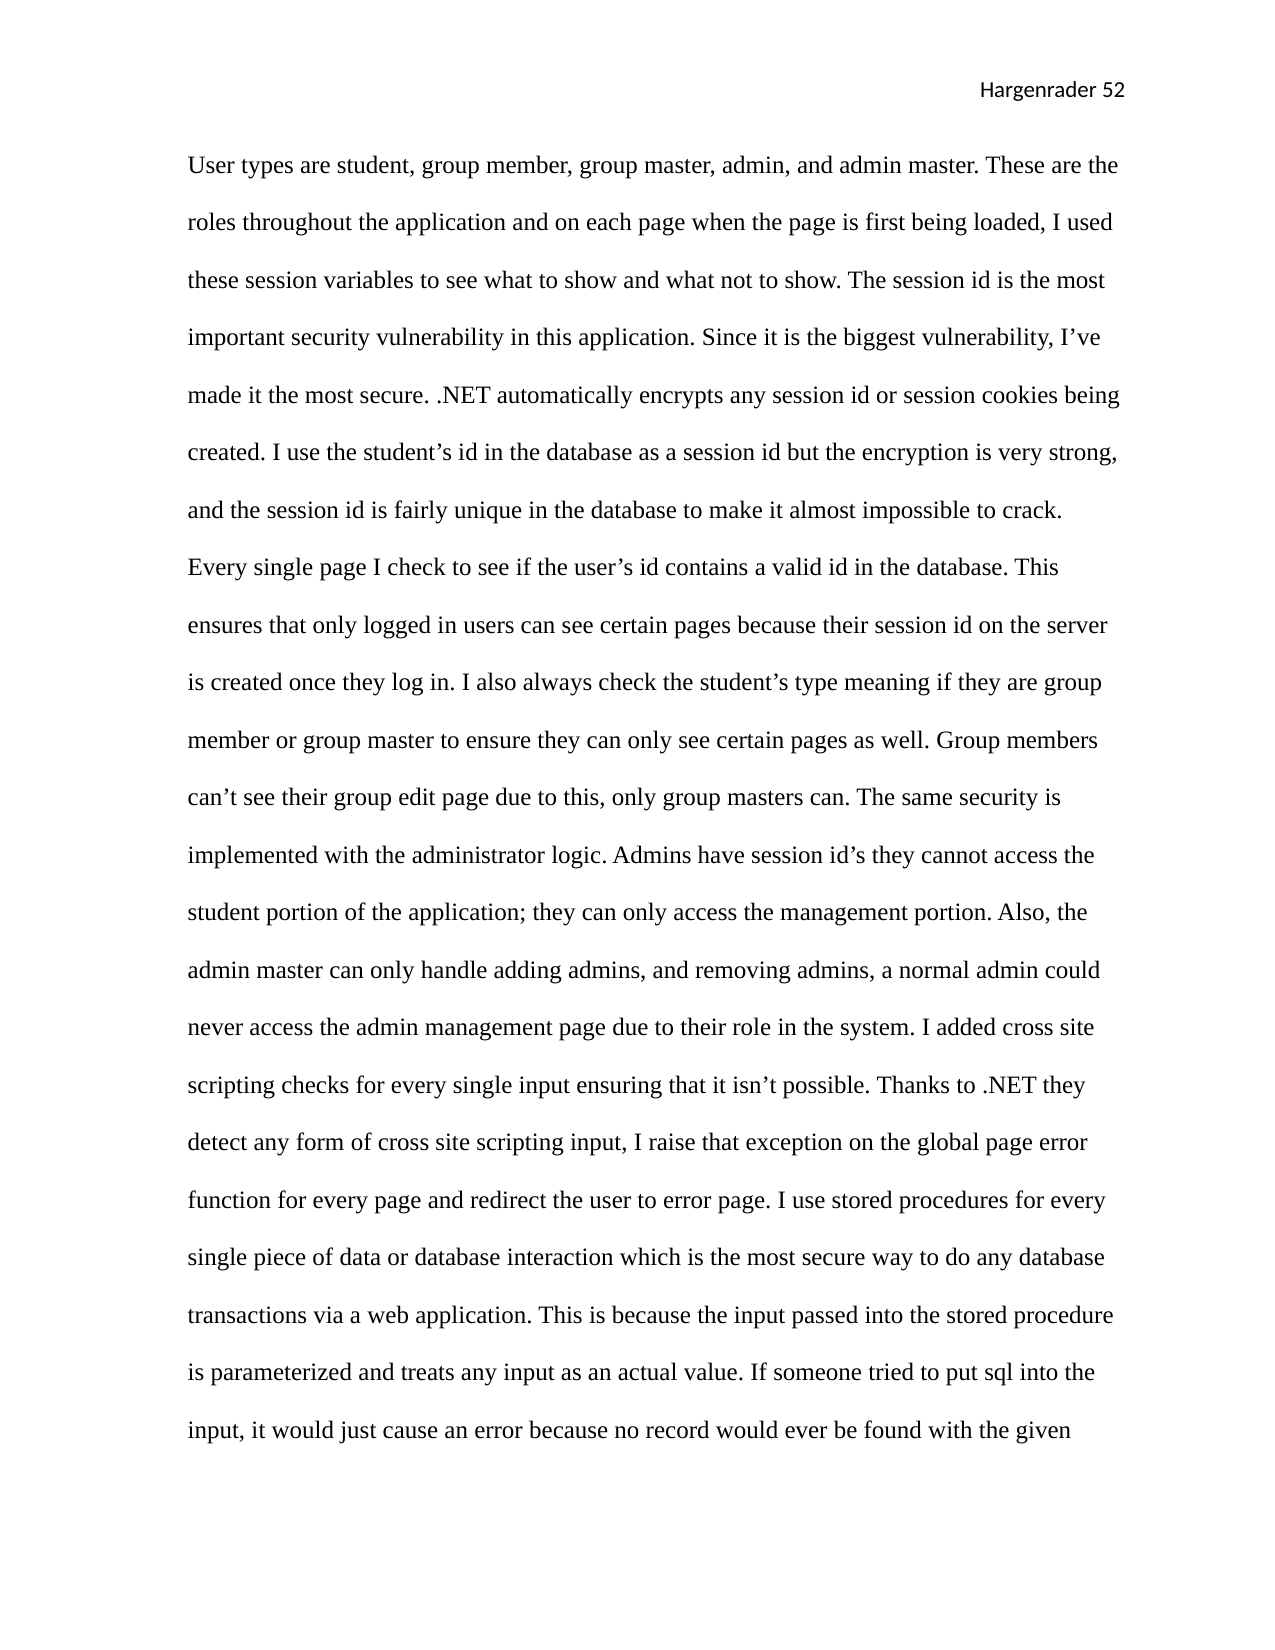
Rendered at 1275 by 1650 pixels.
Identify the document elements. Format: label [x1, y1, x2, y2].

text [187, 150, 1125, 1444]
